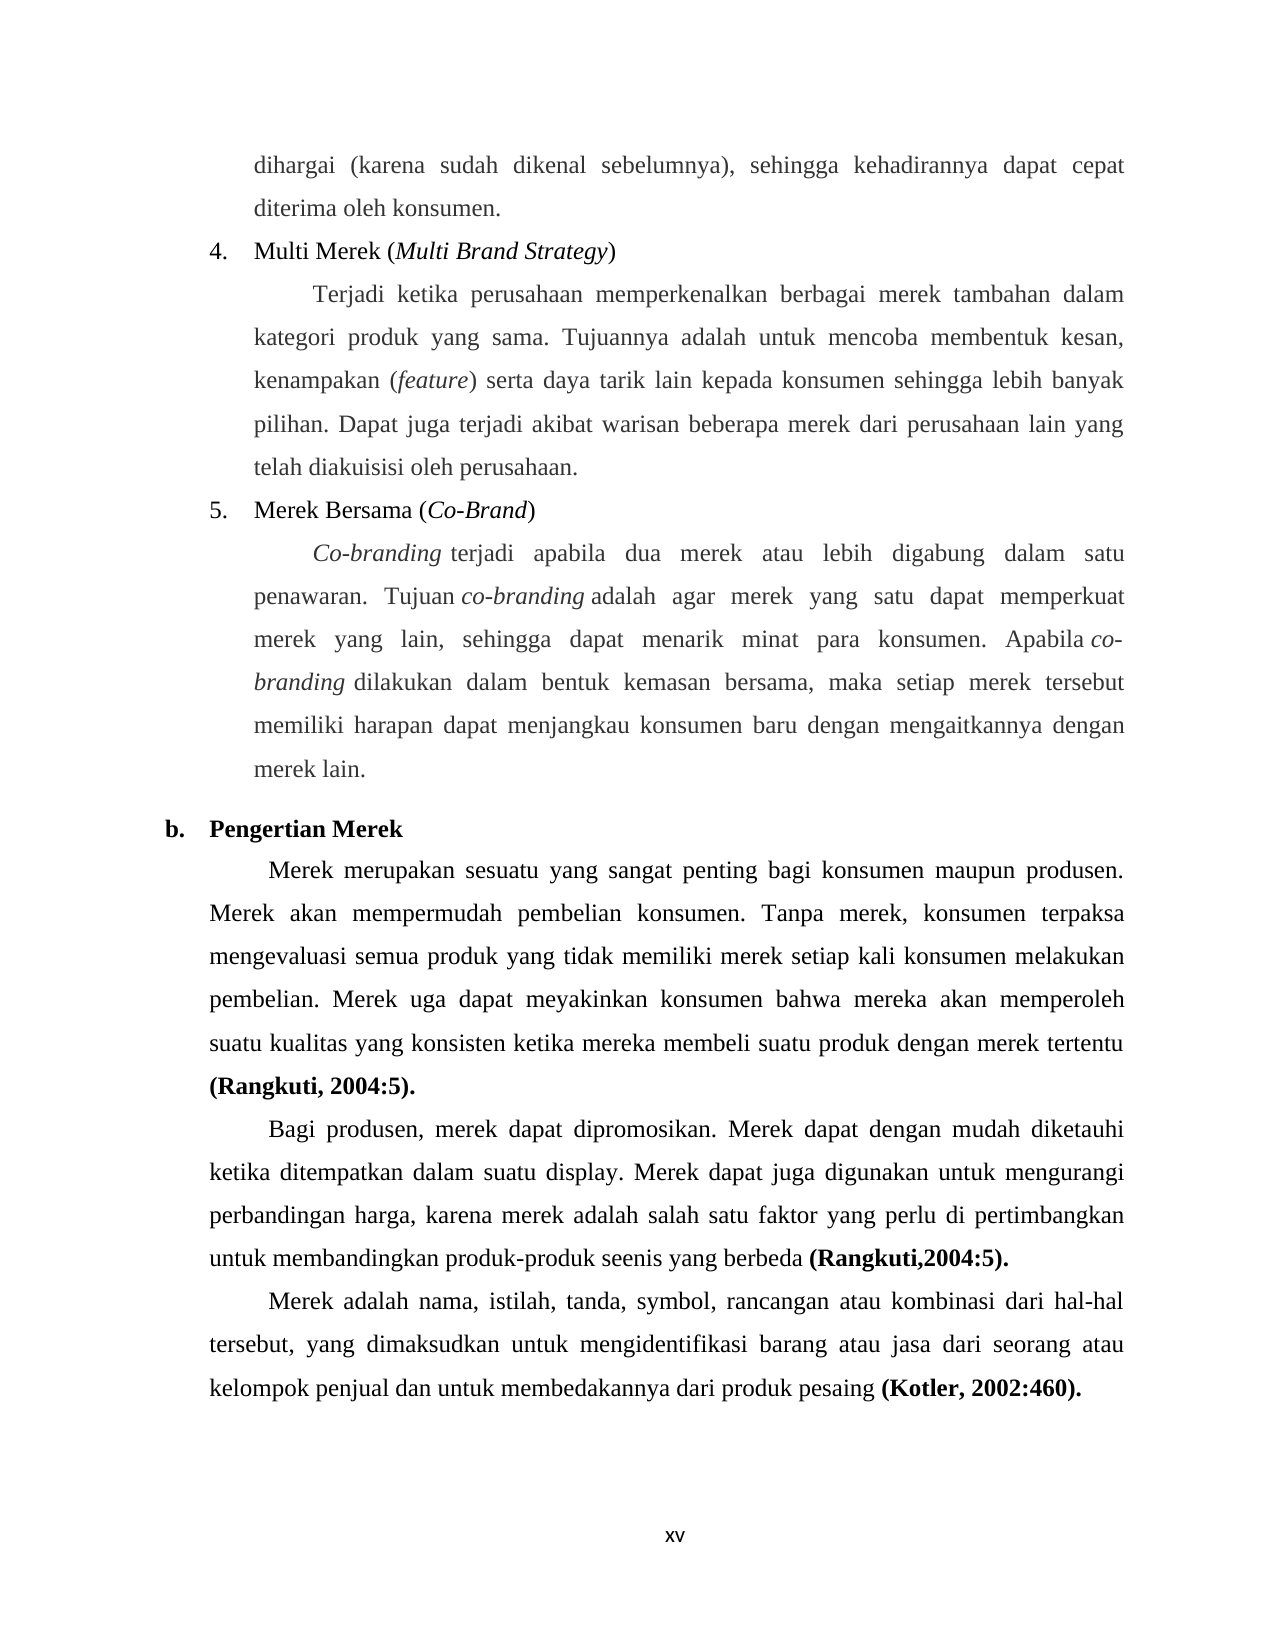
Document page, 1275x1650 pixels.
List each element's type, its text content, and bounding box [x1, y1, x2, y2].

list Multi Merek (Multi Brand Strategy) [209, 236, 1125, 265]
list Bagi produsen, merek dapat dipromosikan. Merek dapat dengan mudah diketauhi ketika ditempatkan dalam suatu display. Merek dapat juga digunakan untuk mengurangi perbandingan harga, karena merek adalah salah satu faktor yang perlu di pertimbangkan untuk membandingkan produk-produk seenis yang berbeda (Rangkuti,2004:5). [209, 1114, 1125, 1272]
list Co-branding terjadi apabila dua merek atau lebih digabung dalam satu penawaran. Tujuan co-branding adalah agar merek yang satu dapat memperkuat merek yang lain, sehingga dapat menarik minat para konsumen. Apabila co-branding dilakukan dalam bentuk kemasan bersama, maka setiap merek tersebut memiliki harapan dapat menjangkau konsumen baru dengan mengaitkannya dengan merek lain. [253, 538, 1125, 782]
list Merek Bersama (Co-Brand) [209, 495, 1125, 524]
list Merek merupakan sesuatu yang sangat penting bagi konsumen maupun produsen. Merek akan mempermudah pembelian konsumen. Tanpa merek, konsumen terpaksa mengevaluasi semua produk yang tidak memiliki merek setiap kali konsumen melakukan pembelian. Merek uga dapat meyakinkan konsumen bahwa mereka akan memperoleh suatu kualitas yang konsisten ketika mereka membeli suatu produk dengan merek tertentu (Rangkuti, 2004:5). [209, 855, 1125, 1099]
list Terjadi ketika perusahaan memperkenalkan berbagai merek tambahan dalam kategori produk yang sama. Tujuannya adalah untuk mencoba membentuk kesan, kenampakan (feature) serta daya tarik lain kepada konsumen sehingga lebih banyak pilihan. Dapat juga terjadi akibat warisan beberapa merek dari perusahaan lain yang telah diakuisisi oleh perusahaan. [253, 279, 1125, 481]
subtitle Pengertian Merek [165, 801, 1125, 843]
list Merek adalah nama, istilah, tanda, symbol, rancangan atau kombinasi dari hal-hal tersebut, yang dimaksudkan untuk mengidentifikasi barang atau jasa dari seorang atau kelompok penjual dan untuk membedakannya dari produk pesaing (Kotler, 2002:460). [209, 1286, 1125, 1401]
